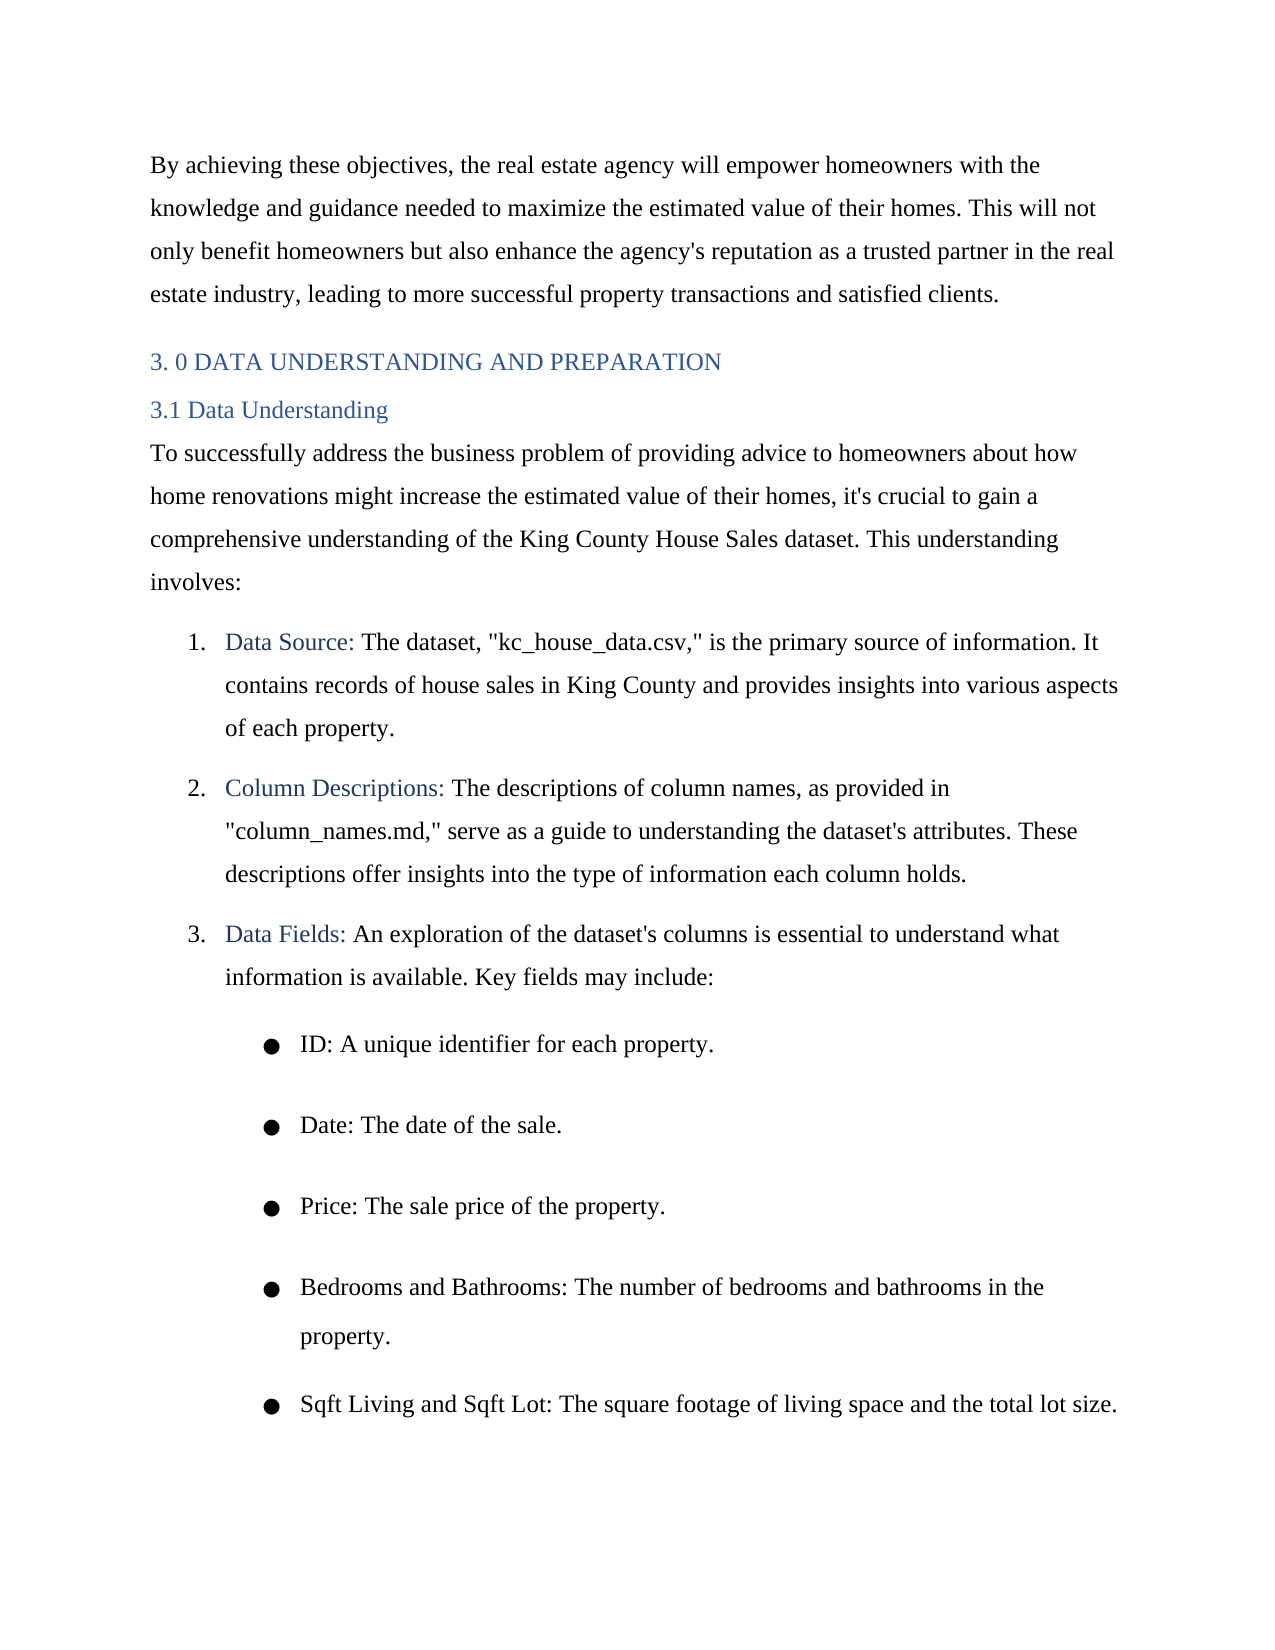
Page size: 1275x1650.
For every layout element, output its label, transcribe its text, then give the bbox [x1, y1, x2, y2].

list Data Source: The dataset, "kc_house_data.csv," is the primary source of information. It contains records of house sales in King County and provides insights into various aspects of each property. [187, 627, 1125, 742]
list Price: The sale price of the property. [262, 1183, 1125, 1226]
subtitle 3.1 Data Understanding [150, 395, 1125, 423]
text To successfully address the business problem of providing advice to homeowners about how home renovations might increase the estimated value of their homes, it's crucial to gain a comprehensive understanding of the King County House Sales dataset. This understanding involves: [150, 438, 1125, 596]
list Sqft Living and Sqft Lot: The square footage of living space and the total lot size. [262, 1381, 1125, 1424]
list Date: The date of the sale. [262, 1103, 1125, 1146]
text By achieving these objectives, the real estate agency will empower homeowners with the knowledge and guidance needed to maximize the estimated value of their homes. This will not only benefit homeowners but also enhance the agency's reputation as a trusted partner in the real estate industry, leading to more successful property transactions and satisfied clients. [150, 150, 1125, 308]
subtitle 3. 0 DATA UNDERSTANDING AND PREPARATION [150, 347, 1125, 376]
list Data Fields: An exploration of the dataset's columns is essential to understand what information is available. Key fields may include: [187, 919, 1125, 991]
list Column Descriptions: The descriptions of column names, as provided in "column_names.md," serve as a guide to understanding the dataset's attributes. These descriptions offer insights into the type of information each column holds. [187, 773, 1125, 888]
list Bedrooms and Bathrooms: The number of bedrooms and bathrooms in the property. [262, 1264, 1125, 1350]
list ID: A unique identifier for each property. [262, 1022, 1125, 1065]
